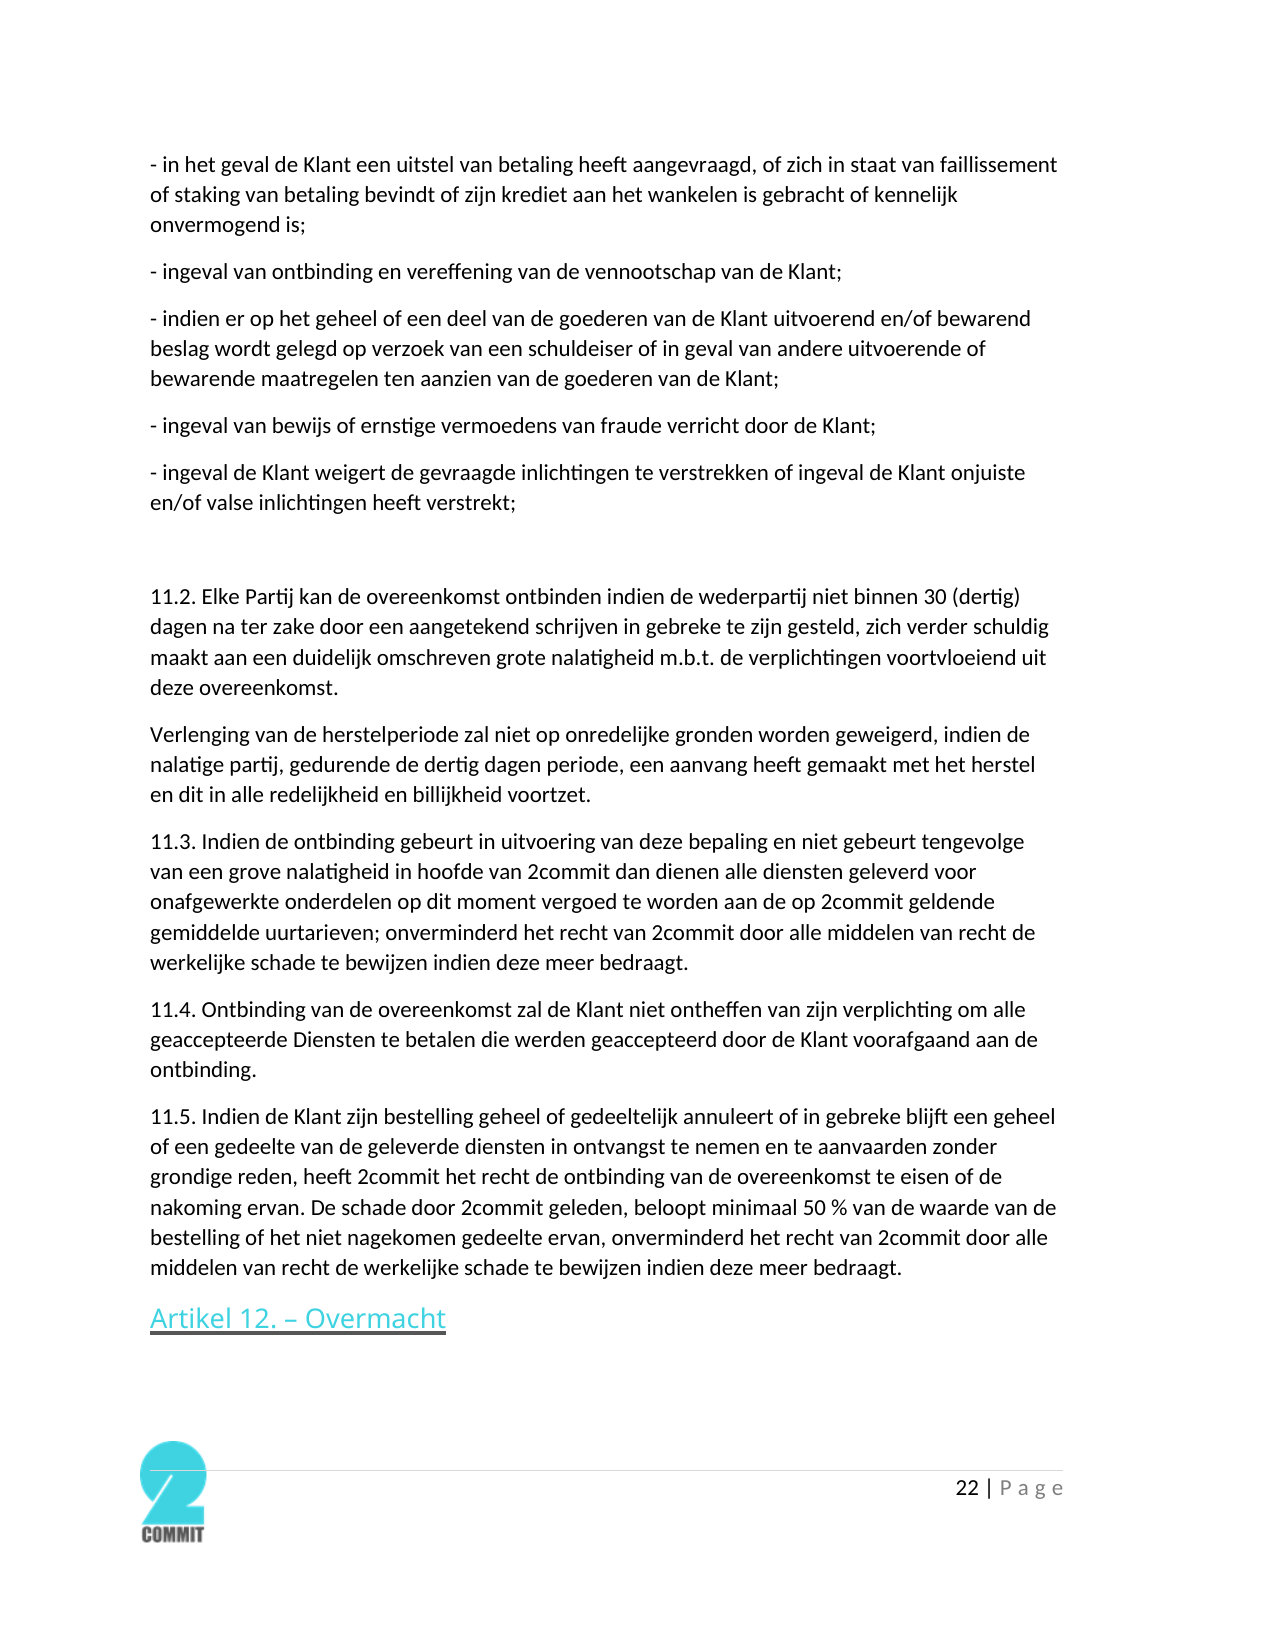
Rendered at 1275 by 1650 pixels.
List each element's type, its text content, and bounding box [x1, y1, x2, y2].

picture [140, 1441, 238, 1554]
text - indien er op het geheel of een deel van de goederen van de Klant uitvoerend en/of bewarend beslag wordt gelegd op verzoek van een schuldeiser of in geval van andere uitvoerende of bewarende maatregelen ten aanzien van de goederen van de Klant; [150, 304, 1063, 393]
text - ingeval van ontbinding en vereffening van de vennootschap van de Klant; [150, 257, 1063, 285]
text - in het geval de Klant een uitstel van betaling heeft aangevraagd, of zich in staat van faillissement of staking van betaling bevindt of zijn krediet aan het wankelen is gebracht of kennelijk onvermogend is; [150, 150, 1063, 238]
text - ingeval de Klant weigert de gevraagde inlichtingen te verstrekken of ingeval de Klant onjuiste en/of valse inlichtingen heeft verstrekt; [150, 458, 1063, 517]
subtitle Artikel 12. – Overmacht [150, 1300, 1063, 1337]
text 11.5. Indien de Klant zijn bestelling geheel of gedeeltelijk annuleert of in gebreke blijft een geheel of een gedeelte van de geleverde diensten in ontvangst te nemen en te aanvaarden zonder grondige reden, heeft 2commit het recht de ontbinding van de overeenkomst te eisen of de nakoming ervan. De schade door 2commit geleden, beloopt minimaal 50 % van de waarde van de bestelling of het niet nagekomen gedeelte ervan, onverminderd het recht van 2commit door alle middelen van recht de werkelijke schade te bewijzen indien deze meer bedraagt. [150, 1102, 1063, 1281]
text Verlenging van de herstelperiode zal niet op onredelijke gronden worden geweigerd, indien de nalatige partij, gedurende de dertig dagen periode, een aanvang heeft gemaakt met het herstel en dit in alle redelijkheid en billijkheid voortzet. [150, 720, 1063, 808]
text 11.3. Indien de ontbinding gebeurt in uitvoering van deze bepaling en niet gebeurt tengevolge van een grove nalatigheid in hoofde van 2commit dan dienen alle diensten geleverd voor onafgewerkte onderdelen op dit moment vergoed te worden aan de op 2commit geldende gemiddelde uurtarieven; onverminderd het recht van 2commit door alle middelen van recht de werkelijke schade te bewijzen indien deze meer bedraagt. [150, 827, 1063, 976]
text - ingeval van bewijs of ernstige vermoedens van fraude verricht door de Klant; [150, 411, 1063, 439]
text 11.4. Ontbinding van de overeenkomst zal de Klant niet ontheffen van zijn verplichting om alle geaccepteerde Diensten te betalen die werden geaccepteerd door de Klant voorafgaand aan de ontbinding. [150, 995, 1063, 1083]
text 11.2. Elke Partij kan de overeenkomst ontbinden indien de wederpartij niet binnen 30 (dertig) dagen na ter zake door een aangetekend schrijven in gebreke te zijn gesteld, zich verder schuldig maakt aan een duidelijk omschreven grote nalatigheid m.b.t. de verplichtingen voortvloeiend uit deze overeenkomst. [150, 582, 1063, 701]
